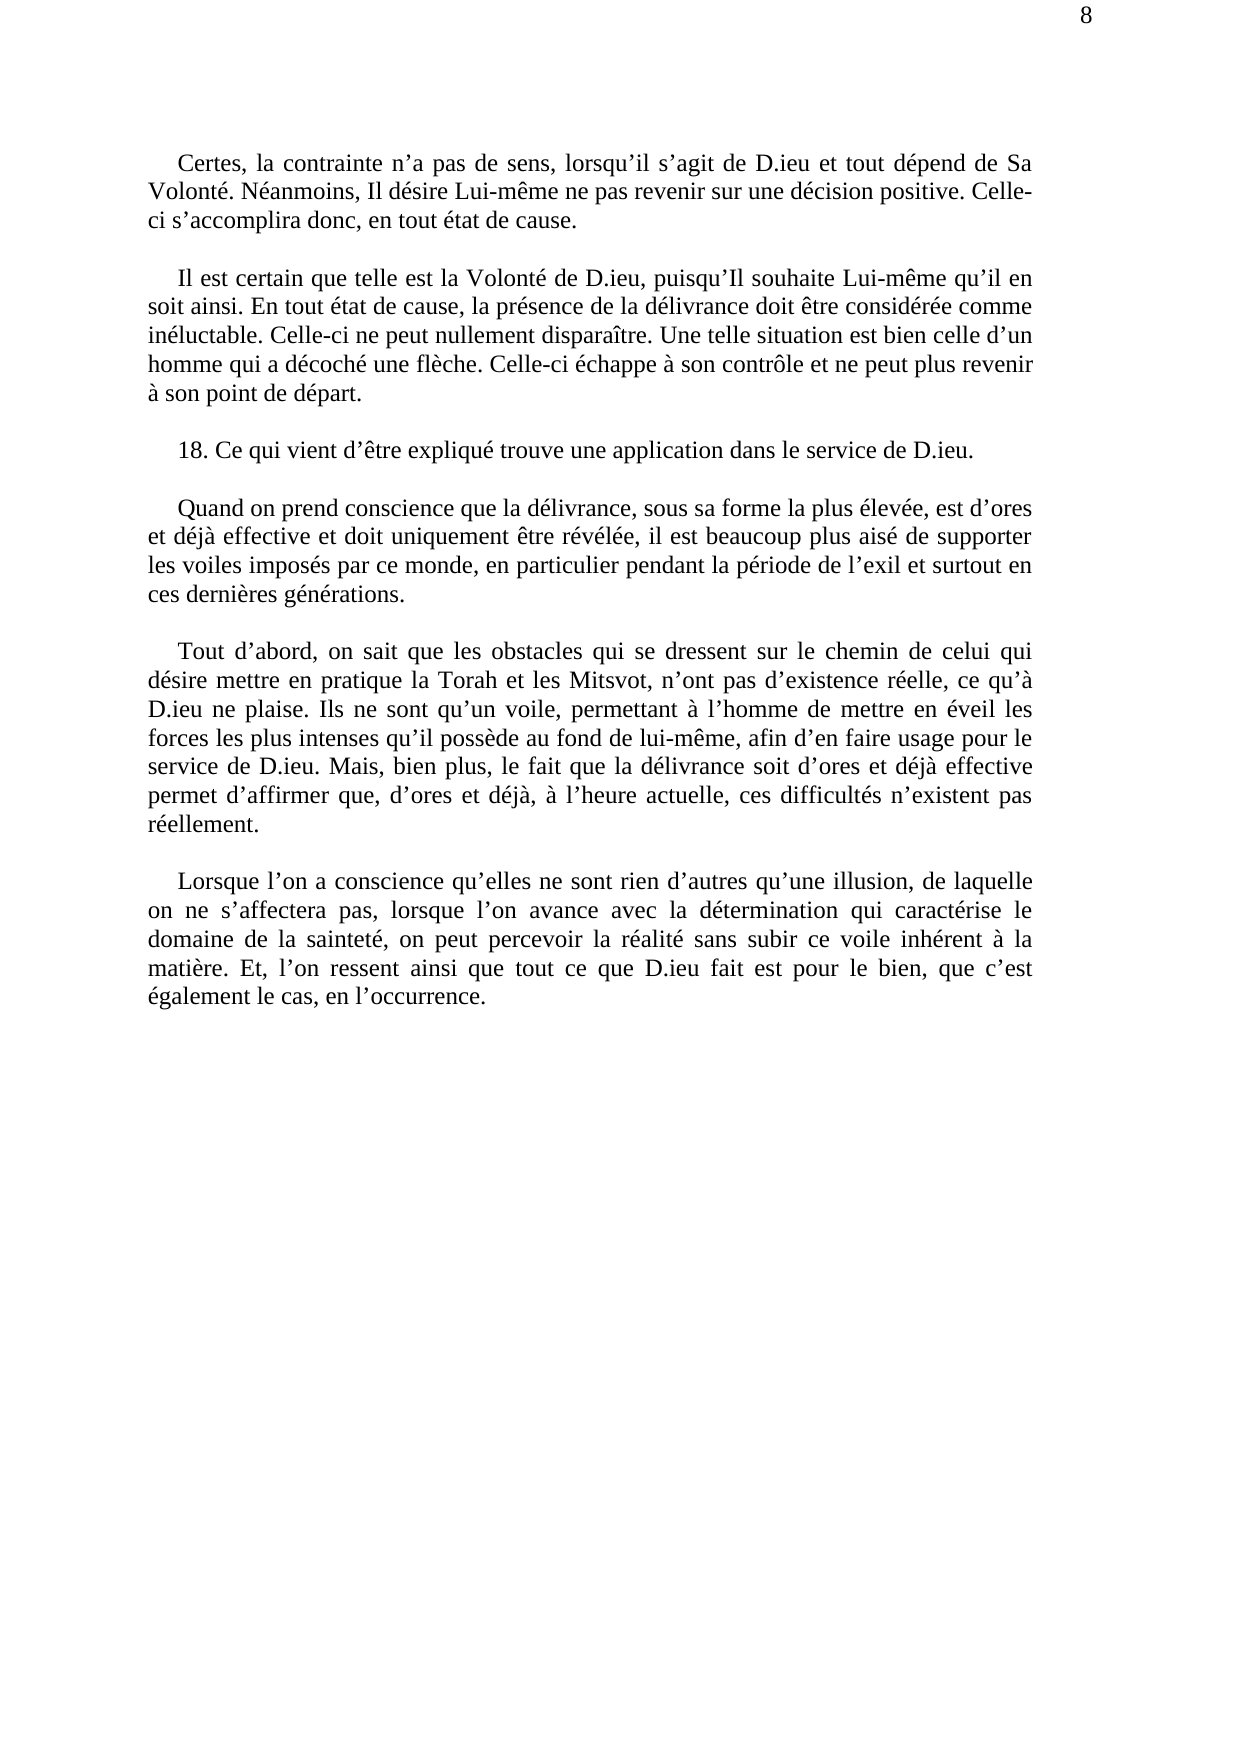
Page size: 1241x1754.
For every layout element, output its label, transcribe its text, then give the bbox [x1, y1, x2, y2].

text Tout d’abord, on sait que les obstacles qui se dressent sur le chemin de celui qui désire mettre en pratique la Torah et les Mitsvot, n’ont pas d’existence réelle, ce qu’à D.ieu ne plaise. Ils ne sont qu’un voile, permettant à l’homme de mettre en éveil les forces les plus intenses qu’il possède au fond de lui-même, afin d’en faire usage pour le service de D.ieu. Mais, bien plus, le fait que la délivrance soit d’ores et déjà effective permet d’affirmer que, d’ores et déjà, à l’heure actuelle, ces difficultés n’existent pas réellement. [148, 636, 1033, 838]
text Il est certain que telle est la Volonté de D.ieu, puisqu’Il souhaite Lui-même qu’il en soit ainsi. En tout état de cause, la présence de la délivrance doit être considérée comme inéluctable. Celle-ci ne peut nullement disparaître. Une telle situation est bien celle d’un homme qui a décoché une flèche. Celle-ci échappe à son contrôle et ne peut plus revenir à son point de départ. [148, 263, 1033, 406]
text Lorsque l’on a conscience qu’elles ne sont rien d’autres qu’une illusion, de laquelle on ne s’affectera pas, lorsque l’on avance avec la détermination qui caractérise le domaine de la sainteté, on peut percevoir la réalité sans subir ce voile inhérent à la matière. Et, l’on ressent ainsi que tout ce que D.ieu fait est pour le bien, que c’est également le cas, en l’occurrence. [148, 866, 1033, 1010]
text Quand on prend conscience que la délivrance, sous sa forme la plus élevée, est d’ores et déjà effective et doit uniquement être révélée, il est beaucoup plus aisé de supporter les voiles imposés par ce monde, en particulier pendant la période de l’exil et surtout en ces dernières générations. [148, 493, 1033, 608]
text Certes, la contrainte n’a pas de sens, lorsqu’il s’agit de D.ieu et tout dépend de Sa Volonté. Néanmoins, Il désire Lui-même ne pas revenir sur une décision positive. Celle-ci s’accomplira donc, en tout état de cause. [148, 148, 1033, 234]
text 18. Ce qui vient d’être expliqué trouve une application dans le service de D.ieu. [148, 435, 1033, 464]
